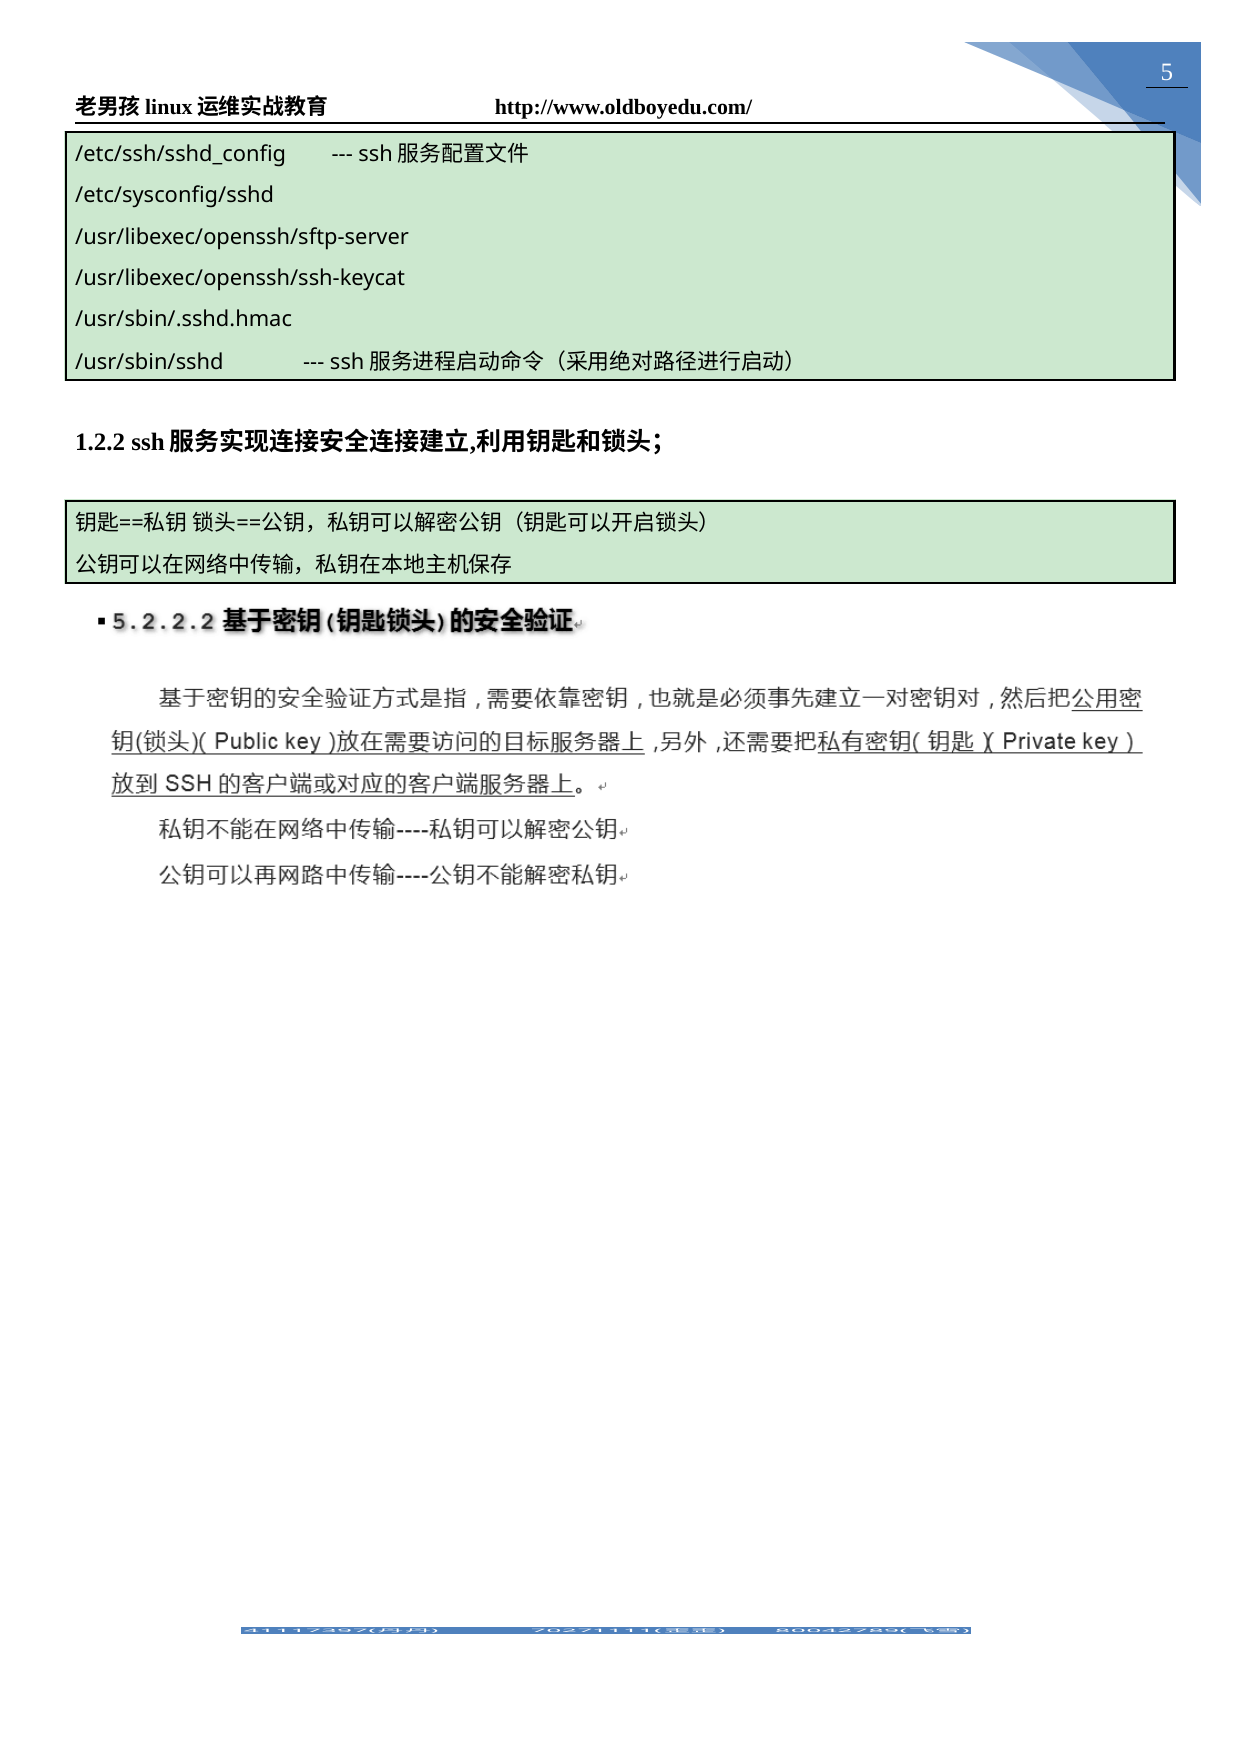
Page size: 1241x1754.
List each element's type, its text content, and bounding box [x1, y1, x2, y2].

text /usr/libexec/openssh/sftp-server [67, 214, 1173, 252]
picture [963, 42, 1201, 206]
text /usr/sbin/sshd --- ssh服务进程启动命令（采用绝对路径进行启动） [67, 338, 1173, 379]
subtitle ssh服务实现连接安全连接建立,利用钥匙和锁头； [75, 406, 1165, 473]
text /usr/sbin/.sshd.hmac [67, 297, 1173, 335]
picture [963, 169, 1173, 173]
text /etc/ssh/sshd_config --- ssh服务配置文件 [67, 133, 1173, 169]
text 公钥可以在网络中传输，私钥在本地主机保存 [67, 541, 1173, 582]
text 钥匙==私钥 锁头==公钥，私钥可以解密公钥（钥匙可以开启锁头） [67, 502, 1173, 538]
text /usr/libexec/openssh/ssh-keycat [67, 256, 1173, 294]
picture [75, 601, 1166, 888]
text /etc/sysconfig/sshd [67, 173, 1173, 211]
